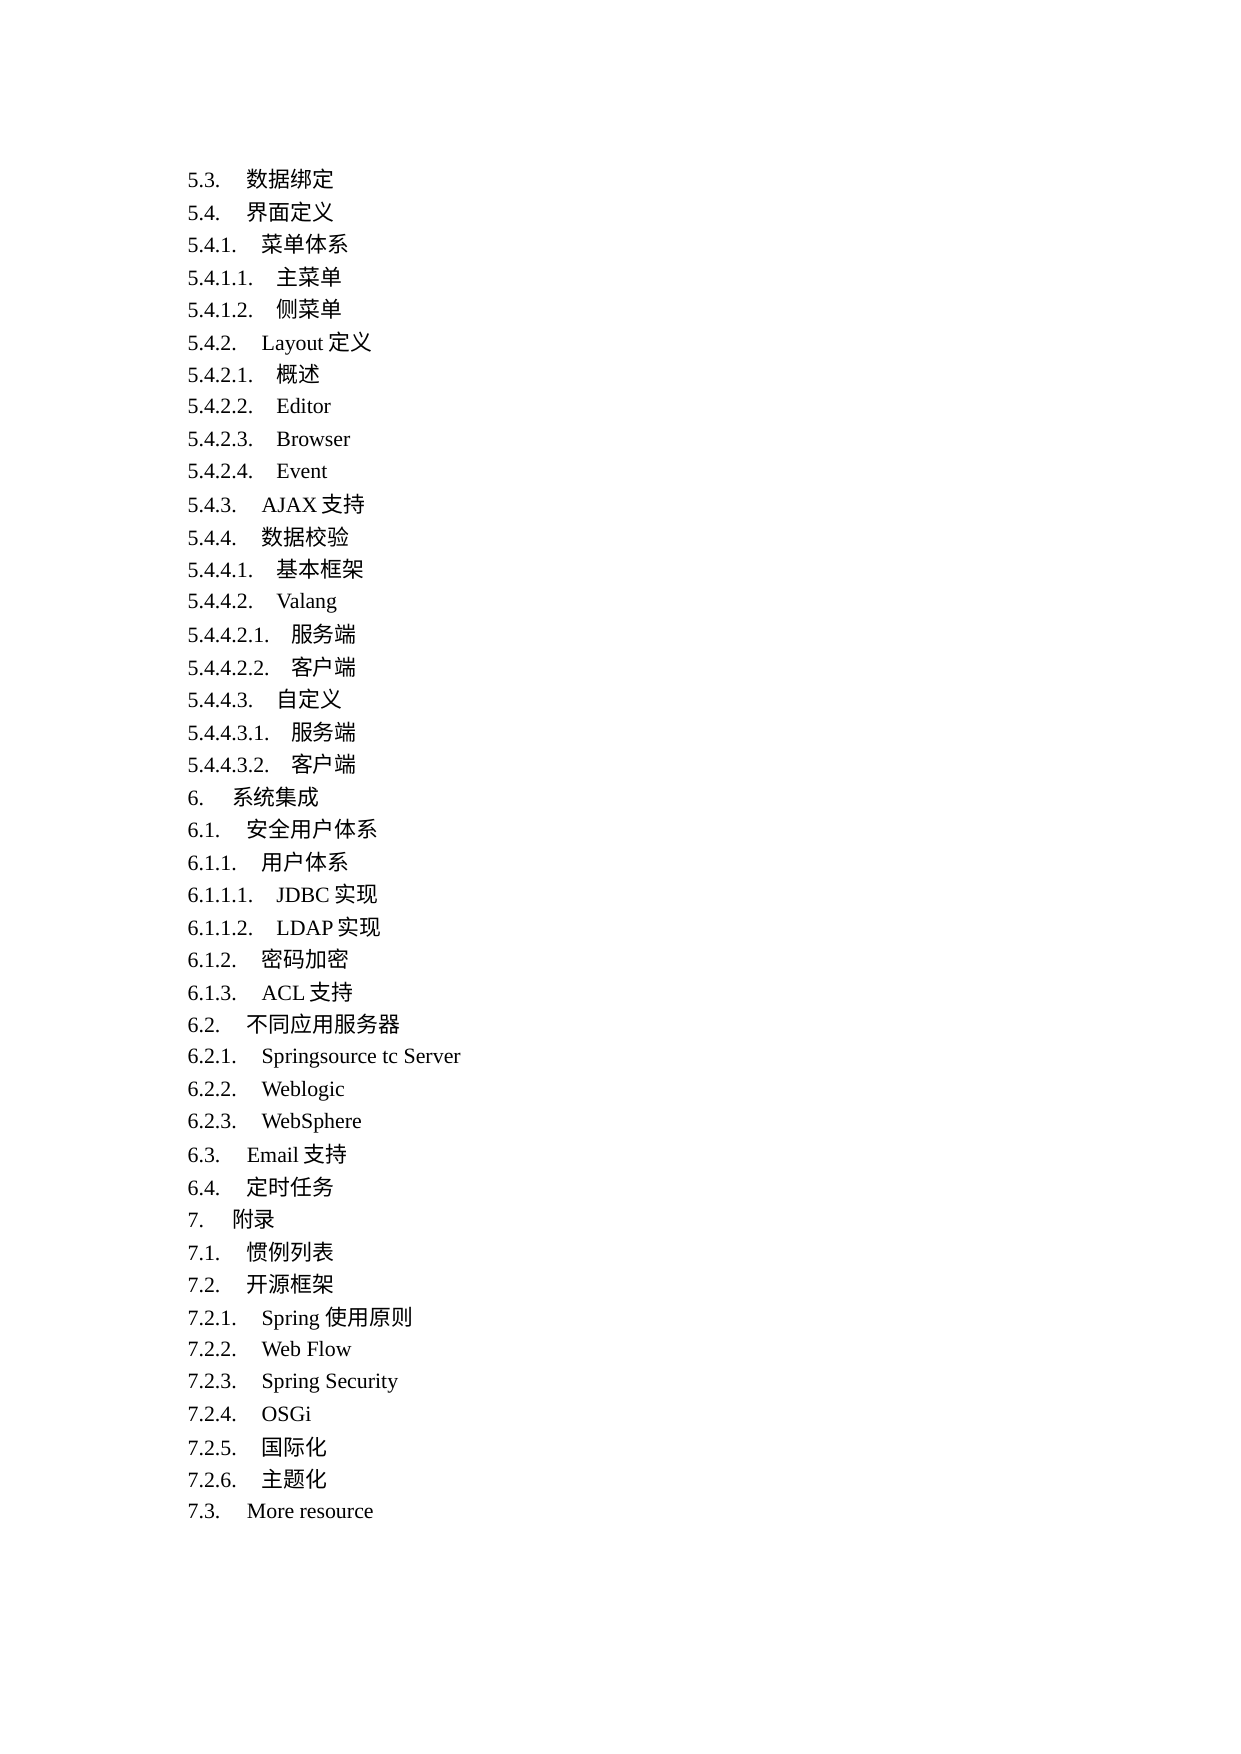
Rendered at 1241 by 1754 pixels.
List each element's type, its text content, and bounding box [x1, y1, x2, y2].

list 主菜单 [187, 259, 1053, 292]
list Valang [187, 584, 1053, 617]
list 基本框架 [187, 552, 1053, 584]
list AJAX支持 [187, 487, 1053, 519]
list 国际化 [187, 1429, 1053, 1462]
list JDBC实现 [187, 877, 1053, 909]
list LDAP实现 [187, 909, 1053, 942]
list 概述 [187, 357, 1053, 389]
list 用户体系 [187, 844, 1053, 877]
list 安全用户体系 [187, 812, 1053, 844]
list 客户端 [187, 649, 1053, 682]
list 服务端 [187, 617, 1053, 649]
list Editor [187, 389, 1053, 422]
list 界面定义 [187, 194, 1053, 227]
list 自定义 [187, 682, 1053, 714]
list 侧菜单 [187, 292, 1053, 324]
list 开源框架 [187, 1267, 1053, 1299]
list Event [187, 454, 1053, 487]
list 菜单体系 [187, 227, 1053, 259]
list Email支持 [187, 1137, 1053, 1169]
list Web Flow [187, 1332, 1053, 1364]
list Layout 定义 [187, 324, 1053, 357]
list 不同应用服务器 [187, 1007, 1053, 1039]
list 定时任务 [187, 1169, 1053, 1202]
list WebSphere [187, 1104, 1053, 1137]
list More resource [187, 1494, 1053, 1527]
list 服务端 [187, 714, 1053, 747]
list Springsource tc Server [187, 1039, 1053, 1072]
list 数据绑定 [187, 162, 1053, 194]
list 惯例列表 [187, 1234, 1053, 1267]
list Weblogic [187, 1072, 1053, 1104]
list 系统集成 [187, 779, 1053, 812]
list 客户端 [187, 747, 1053, 779]
list 数据校验 [187, 519, 1053, 552]
list ACL支持 [187, 974, 1053, 1007]
list 密码加密 [187, 942, 1053, 974]
list 主题化 [187, 1462, 1053, 1494]
list Spring Security [187, 1364, 1053, 1397]
list Browser [187, 422, 1053, 454]
list Spring 使用原则 [187, 1299, 1053, 1332]
list 附录 [187, 1202, 1053, 1234]
list OSGi [187, 1397, 1053, 1429]
